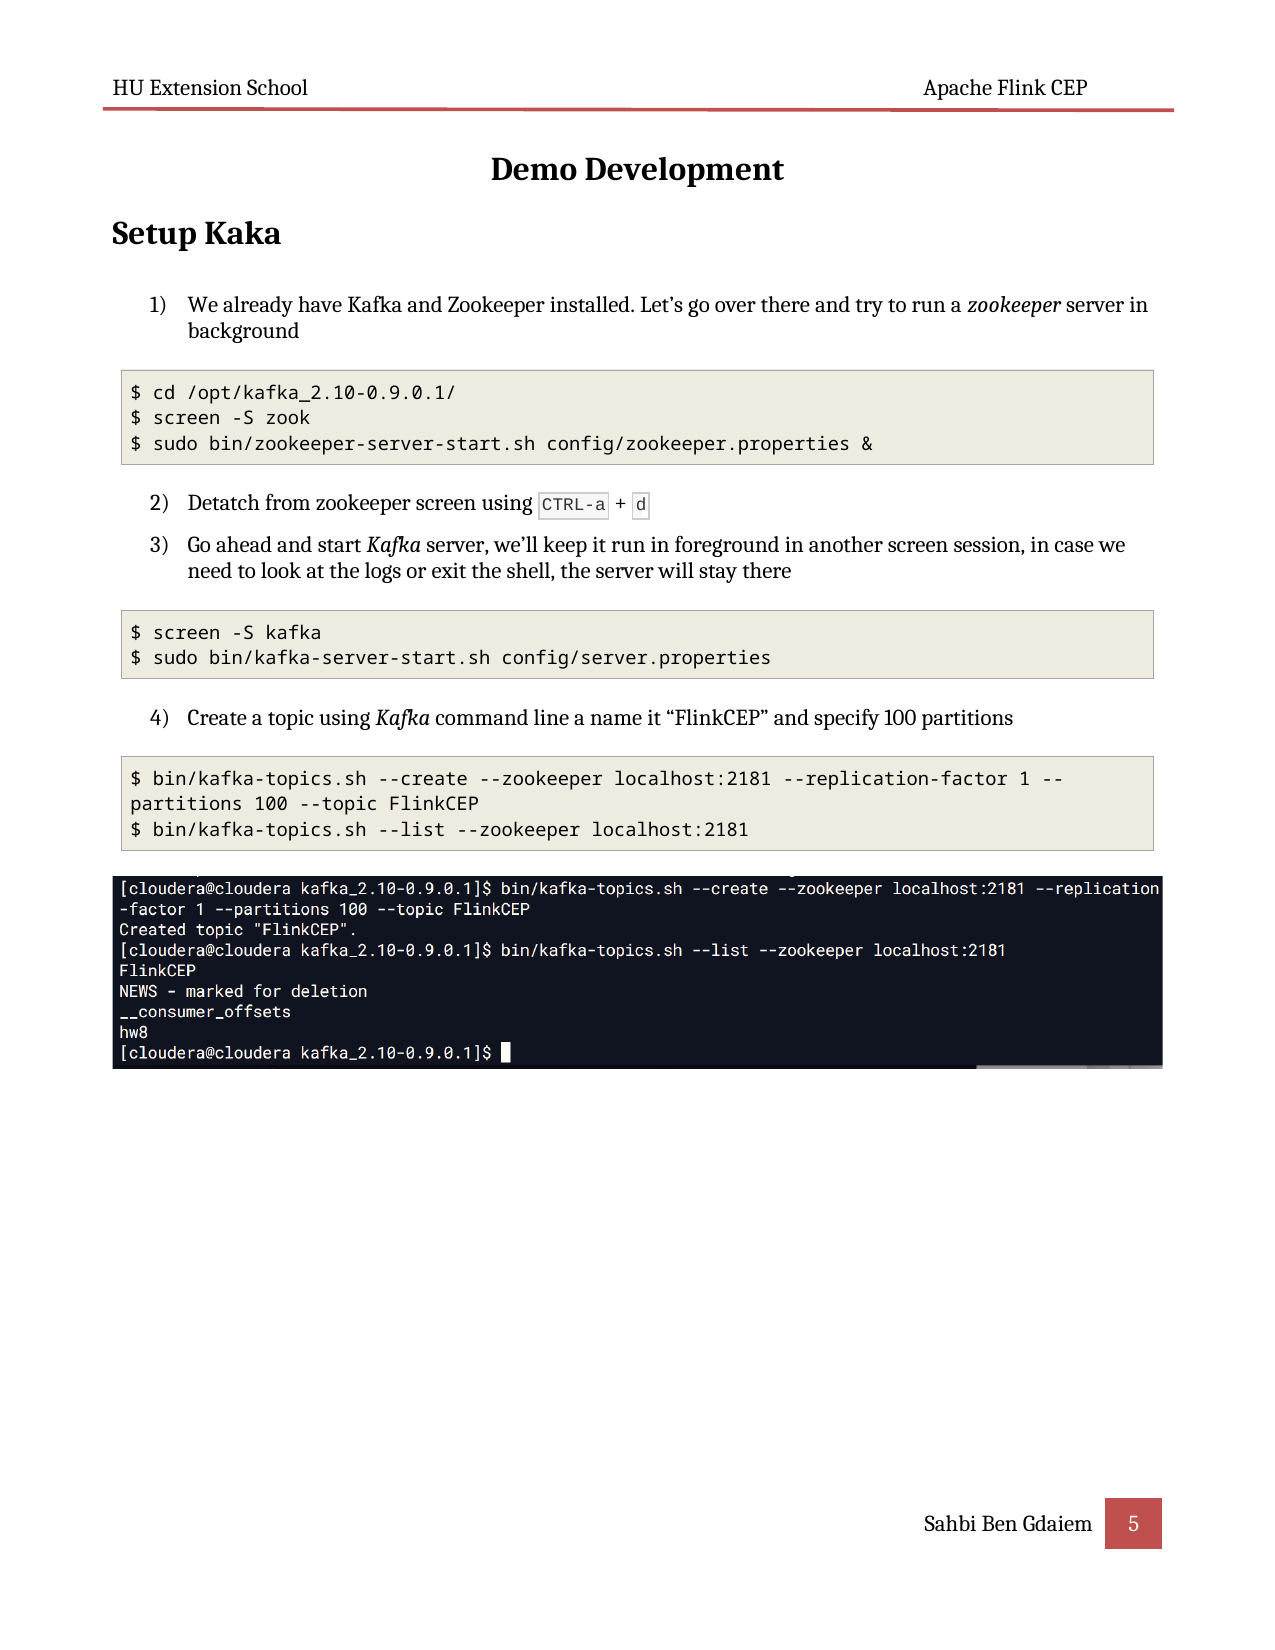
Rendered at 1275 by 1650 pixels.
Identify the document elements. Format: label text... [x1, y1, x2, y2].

text $ bin/kafka-topics.sh --create --zookeeper localhost:2181 --replication-factor 1 --partitions 100 --topic FlinkCEP [122, 757, 1153, 807]
subtitle Setup Kaka [112, 215, 1162, 253]
text $ cd /opt/kafka_2.10-0.9.0.1/ [122, 371, 1153, 395]
text $ screen -S zook [122, 395, 1153, 421]
list Detatch from zookeeper screen using CTRL-a + d [150, 490, 1162, 519]
list We already have Kafka and Zookeeper installed. Let’s go over there and try to run a zookeeper server in background [150, 292, 1162, 344]
text $ screen -S kafka [122, 611, 1153, 635]
list Go ahead and start Kafka server, we’ll keep it run in foreground in another screen session, in case we need to look at the logs or exit the shell, the server will stay there [150, 532, 1162, 585]
text $ sudo bin/zookeeper-server-start.sh config/zookeeper.properties & [122, 421, 1153, 464]
text $ bin/kafka-topics.sh --list --zookeeper localhost:2181 [122, 807, 1153, 850]
picture [112, 876, 1163, 1069]
list Create a topic using Kafka command line a name it “FlinkCEP” and specify 100 partitions [150, 704, 1162, 731]
text $ sudo bin/kafka-server-start.sh config/server.properties [122, 635, 1153, 678]
subtitle Demo Development [112, 150, 1162, 188]
